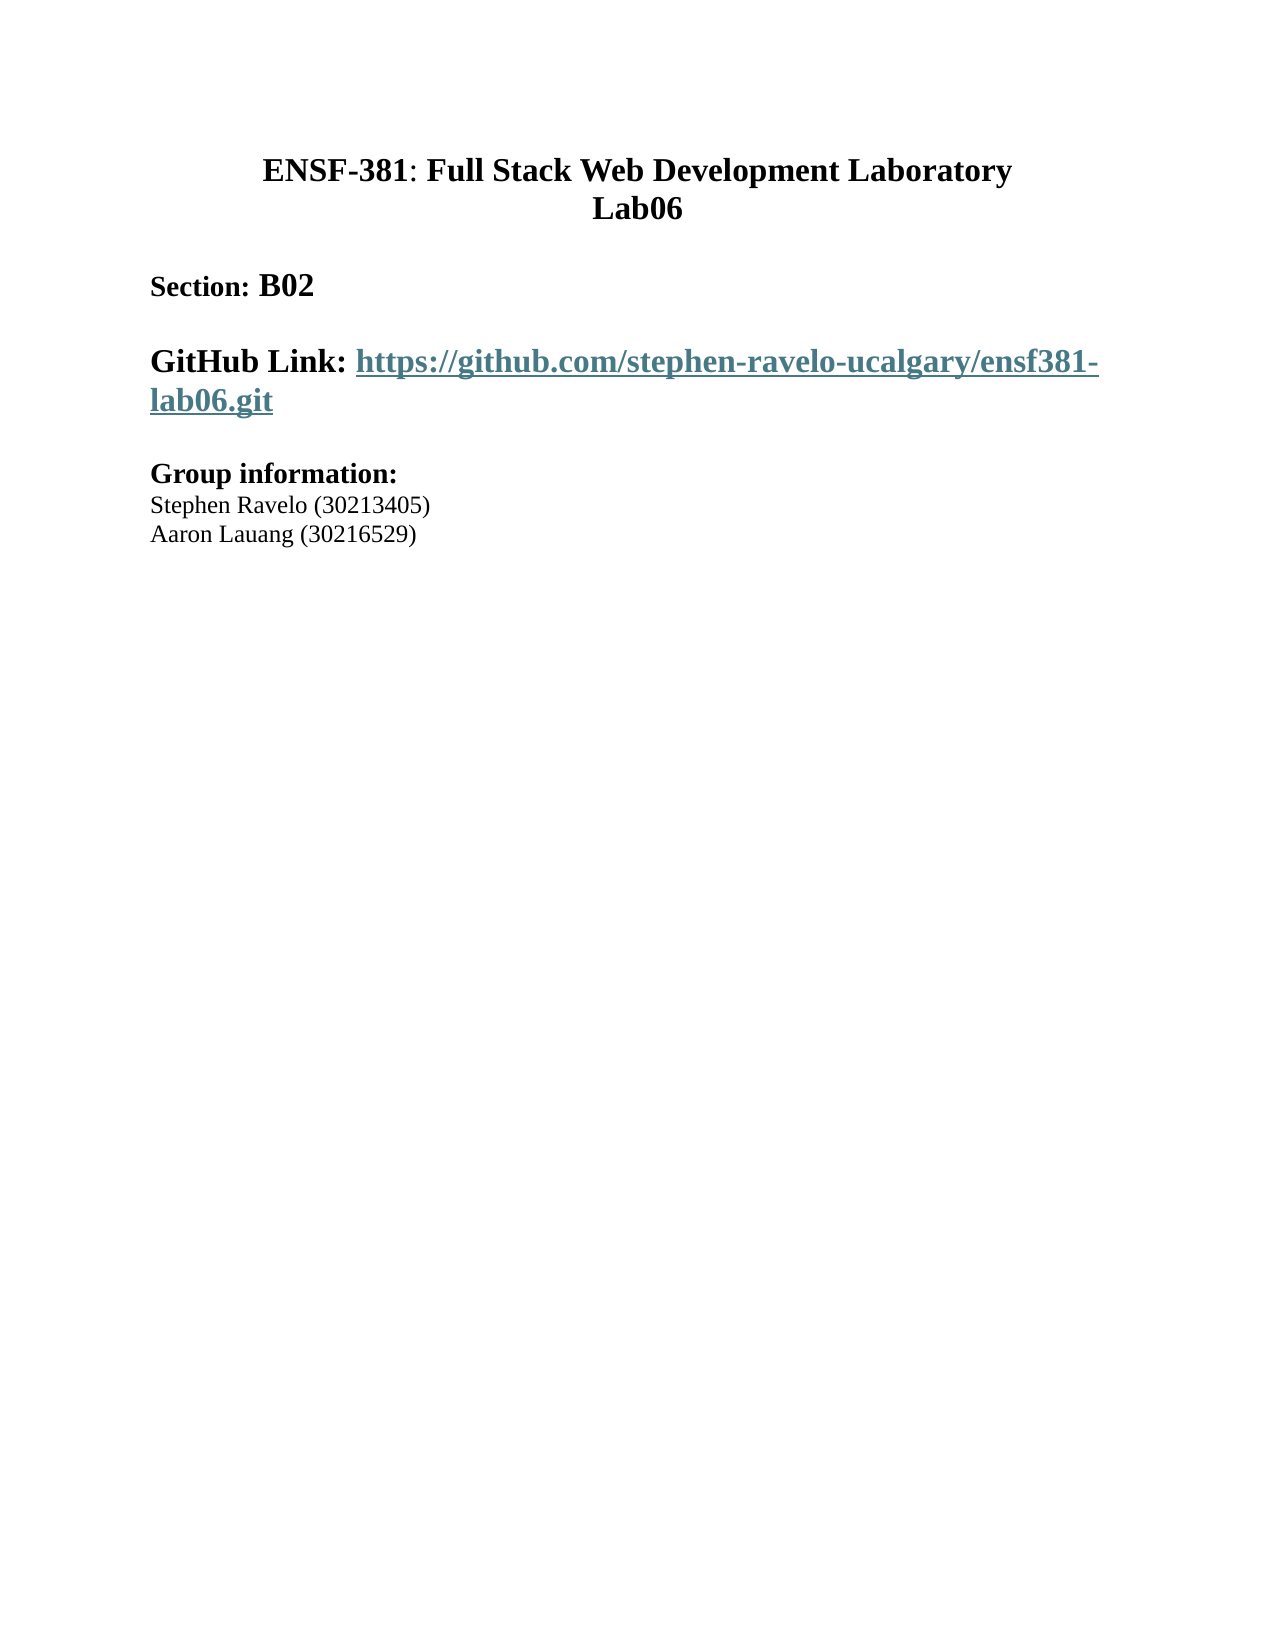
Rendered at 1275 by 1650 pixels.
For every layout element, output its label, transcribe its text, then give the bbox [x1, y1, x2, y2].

text Section: B02 [150, 265, 1125, 303]
text ENSF-381: Full Stack Web Development Laboratory [150, 150, 1125, 188]
text Stephen Ravelo (30213405) [150, 490, 1125, 519]
text Group information: [150, 457, 1125, 490]
text Aaron Lauang (30216529) [150, 519, 1125, 548]
text GitHub Link: https://github.com/stephen-ravelo-ucalgary/ensf381-lab06.git [150, 342, 1125, 418]
text Lab06 [150, 188, 1125, 227]
